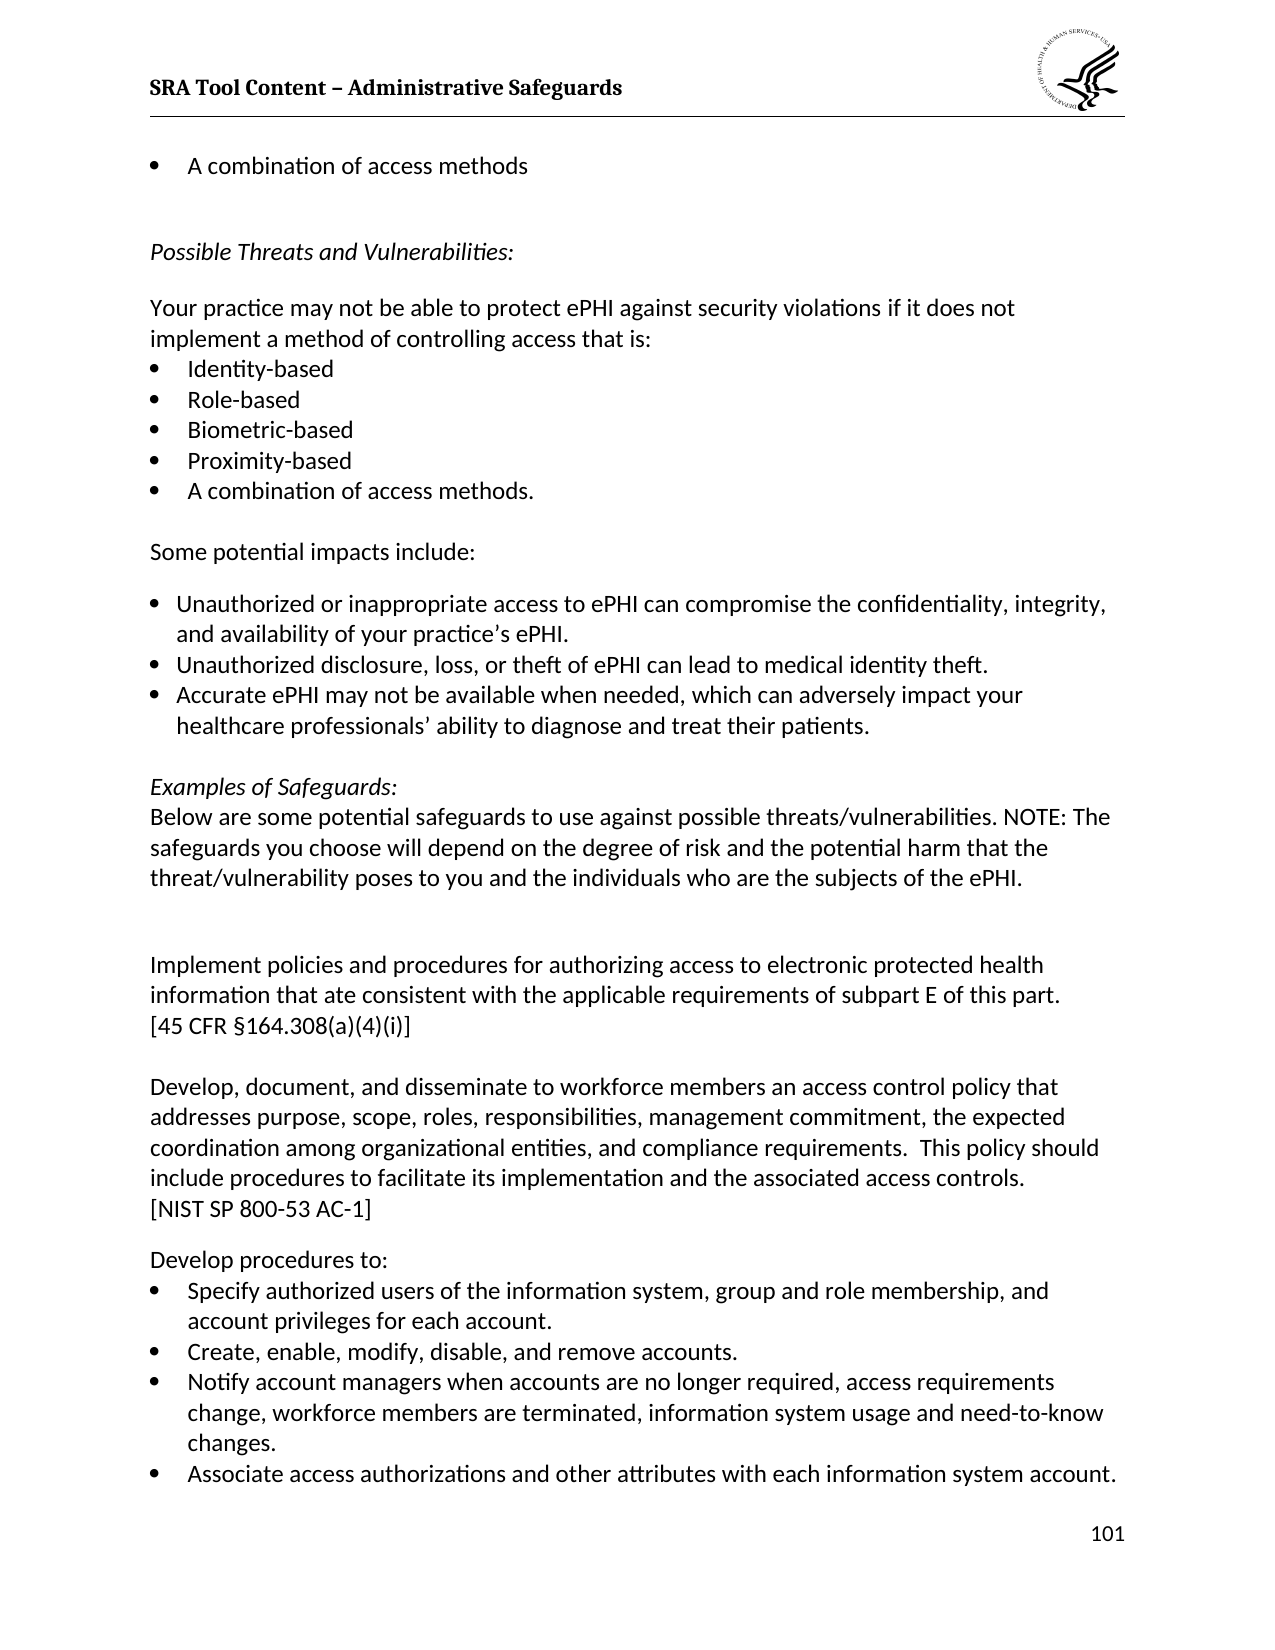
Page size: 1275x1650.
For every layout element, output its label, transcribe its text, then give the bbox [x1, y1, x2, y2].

text Possible Threats and Vulnerabilities: [150, 236, 1125, 267]
text Implement policies and procedures for authorizing access to electronic protected health information that ate consistent with the applicable requirements of subpart E of this part. [150, 949, 1125, 1010]
text Examples of Safeguards: [150, 771, 1125, 801]
list Create, enable, modify, disable, and remove accounts. [150, 1336, 1125, 1366]
picture [1037, 29, 1119, 111]
list Specify authorized users of the information system, group and role membership, and account privileges for each account. [150, 1275, 1125, 1336]
text [NIST SP 800-53 AC-1] [150, 1193, 1125, 1223]
text Below are some potential safeguards to use against possible threats/vulnerabilities. NOTE: The safeguards you choose will depend on the degree of risk and the potential harm that the threat/vulnerability poses to you and the individuals who are the subjects of the ePHI. [150, 801, 1125, 893]
list Identity-based [150, 353, 1125, 384]
list Biometric-based [150, 414, 1125, 445]
text Your practice may not be able to protect ePHI against security violations if it does not implement a method of controlling access that is: [150, 292, 1125, 353]
text Develop, document, and disseminate to workforce members an access control policy that addresses purpose, scope, roles, responsibilities, management commitment, the expected coordination among organizational entities, and compliance requirements. This policy should include procedures to facilitate its implementation and the associated access controls. [150, 1071, 1125, 1193]
list A combination of access methods. [150, 475, 1125, 506]
list Proximity-based [150, 445, 1125, 475]
text Develop procedures to: [150, 1244, 1125, 1275]
list Accurate ePHI may not be available when needed, which can adversely impact your healthcare professionals’ ability to diagnose and treat their patients. [150, 679, 1125, 740]
list Notify account managers when accounts are no longer required, access requirements change, workforce members are terminated, information system usage and need-to-know changes. [150, 1366, 1125, 1458]
list Unauthorized disclosure, loss, or theft of ePHI can lead to medical identity theft. [150, 649, 1125, 679]
text [45 CFR §164.308(a)(4)(i)] [150, 1010, 1125, 1040]
list Role-based [150, 384, 1125, 414]
list Associate access authorizations and other attributes with each information system account. [150, 1458, 1125, 1488]
list A combination of access methods [150, 150, 1125, 181]
text Some potential impacts include: [150, 536, 1125, 567]
list Unauthorized or inappropriate access to ePHI can compromise the confidentiality, integrity, and availability of your practice’s ePHI. [150, 588, 1125, 649]
